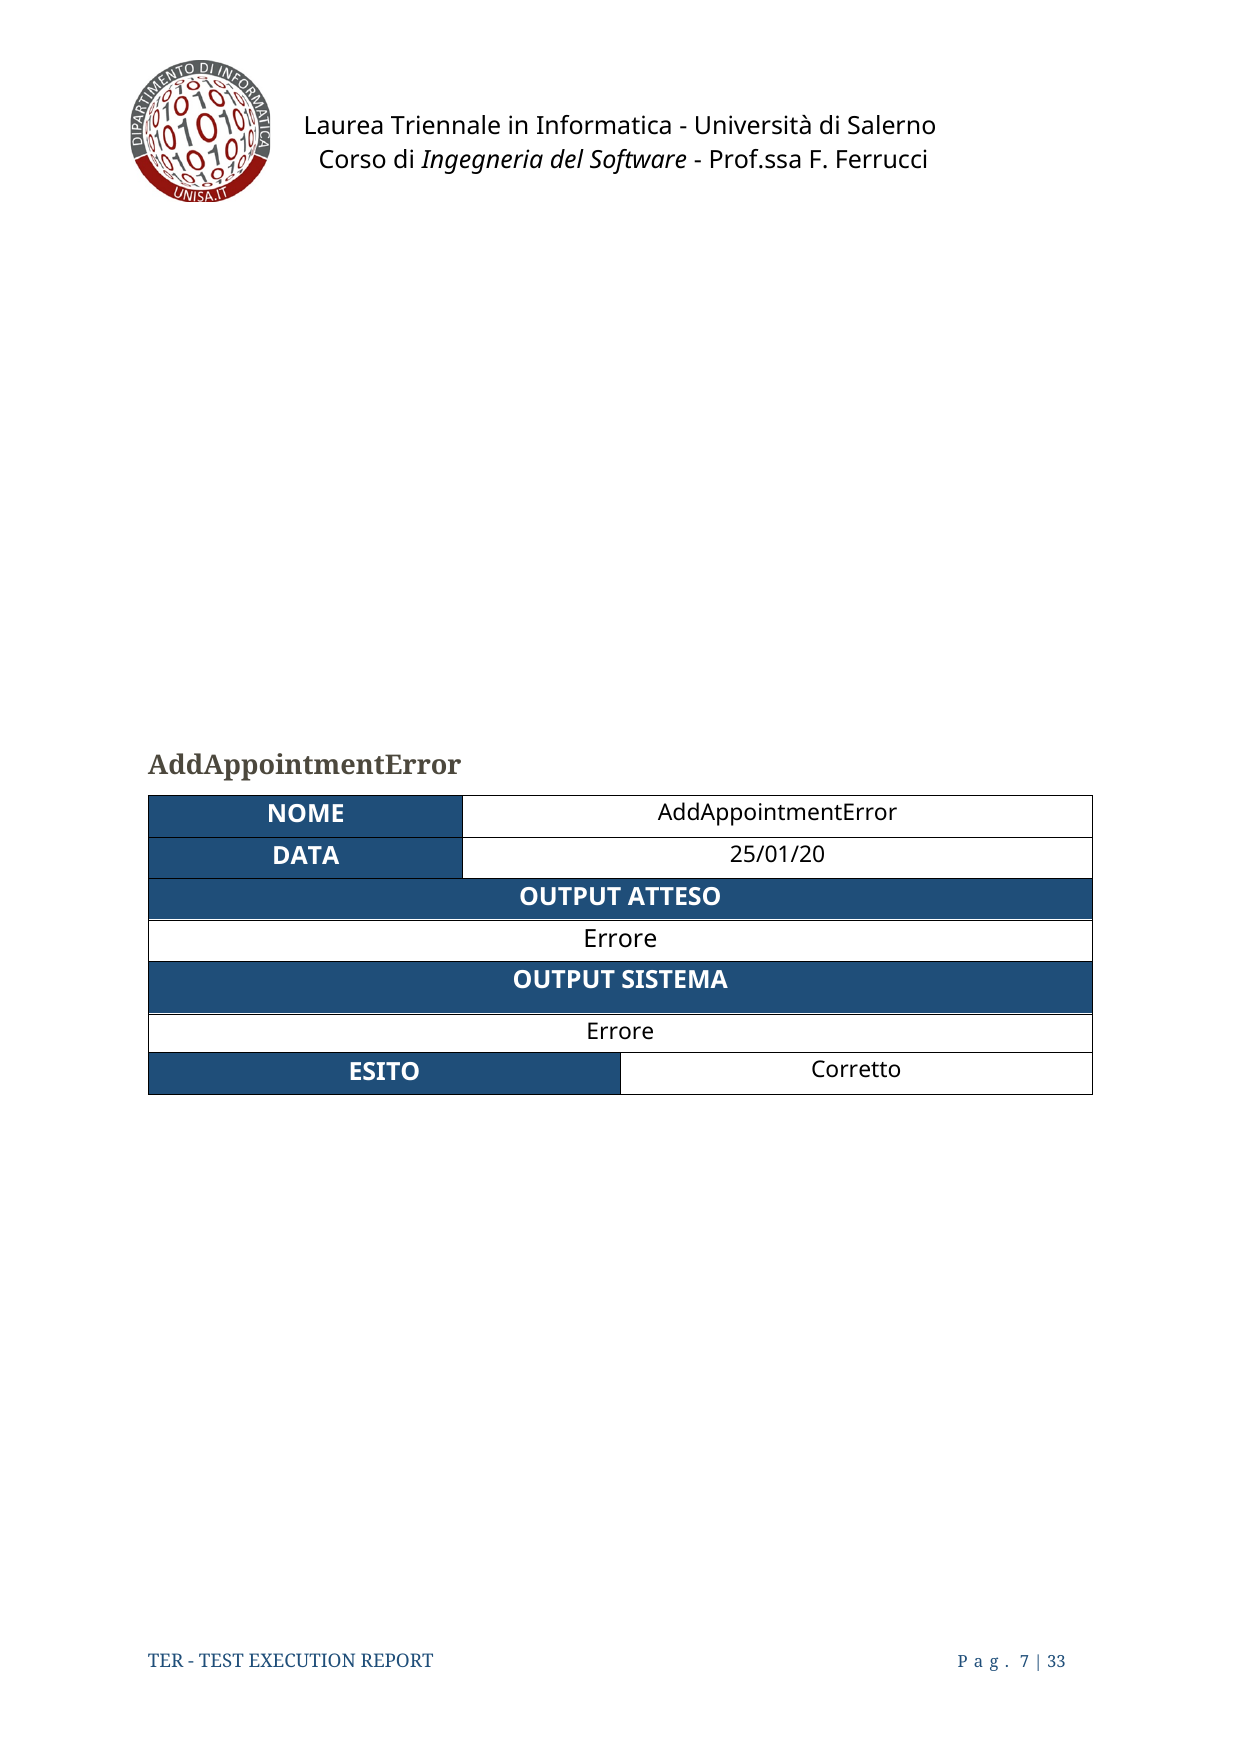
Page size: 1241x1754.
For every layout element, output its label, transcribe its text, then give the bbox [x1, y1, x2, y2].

table_cell OUTPUT SISTEMA [149, 962, 1092, 1013]
table_header NOME [149, 796, 462, 837]
table_cell OUTPUT ATTESO [149, 879, 1092, 919]
table_cell 25/01/20 [463, 838, 1092, 878]
table_cell ESITO [149, 1053, 620, 1094]
table_header AddAppointmentError [463, 796, 1092, 837]
subtitle AddAppointmentError [148, 746, 1092, 783]
table_cell Errore [149, 921, 1092, 961]
table_cell Errore [149, 1015, 1092, 1052]
picture [129, 60, 271, 201]
table_cell DATA [149, 838, 462, 878]
table_cell Corretto [621, 1053, 1092, 1094]
